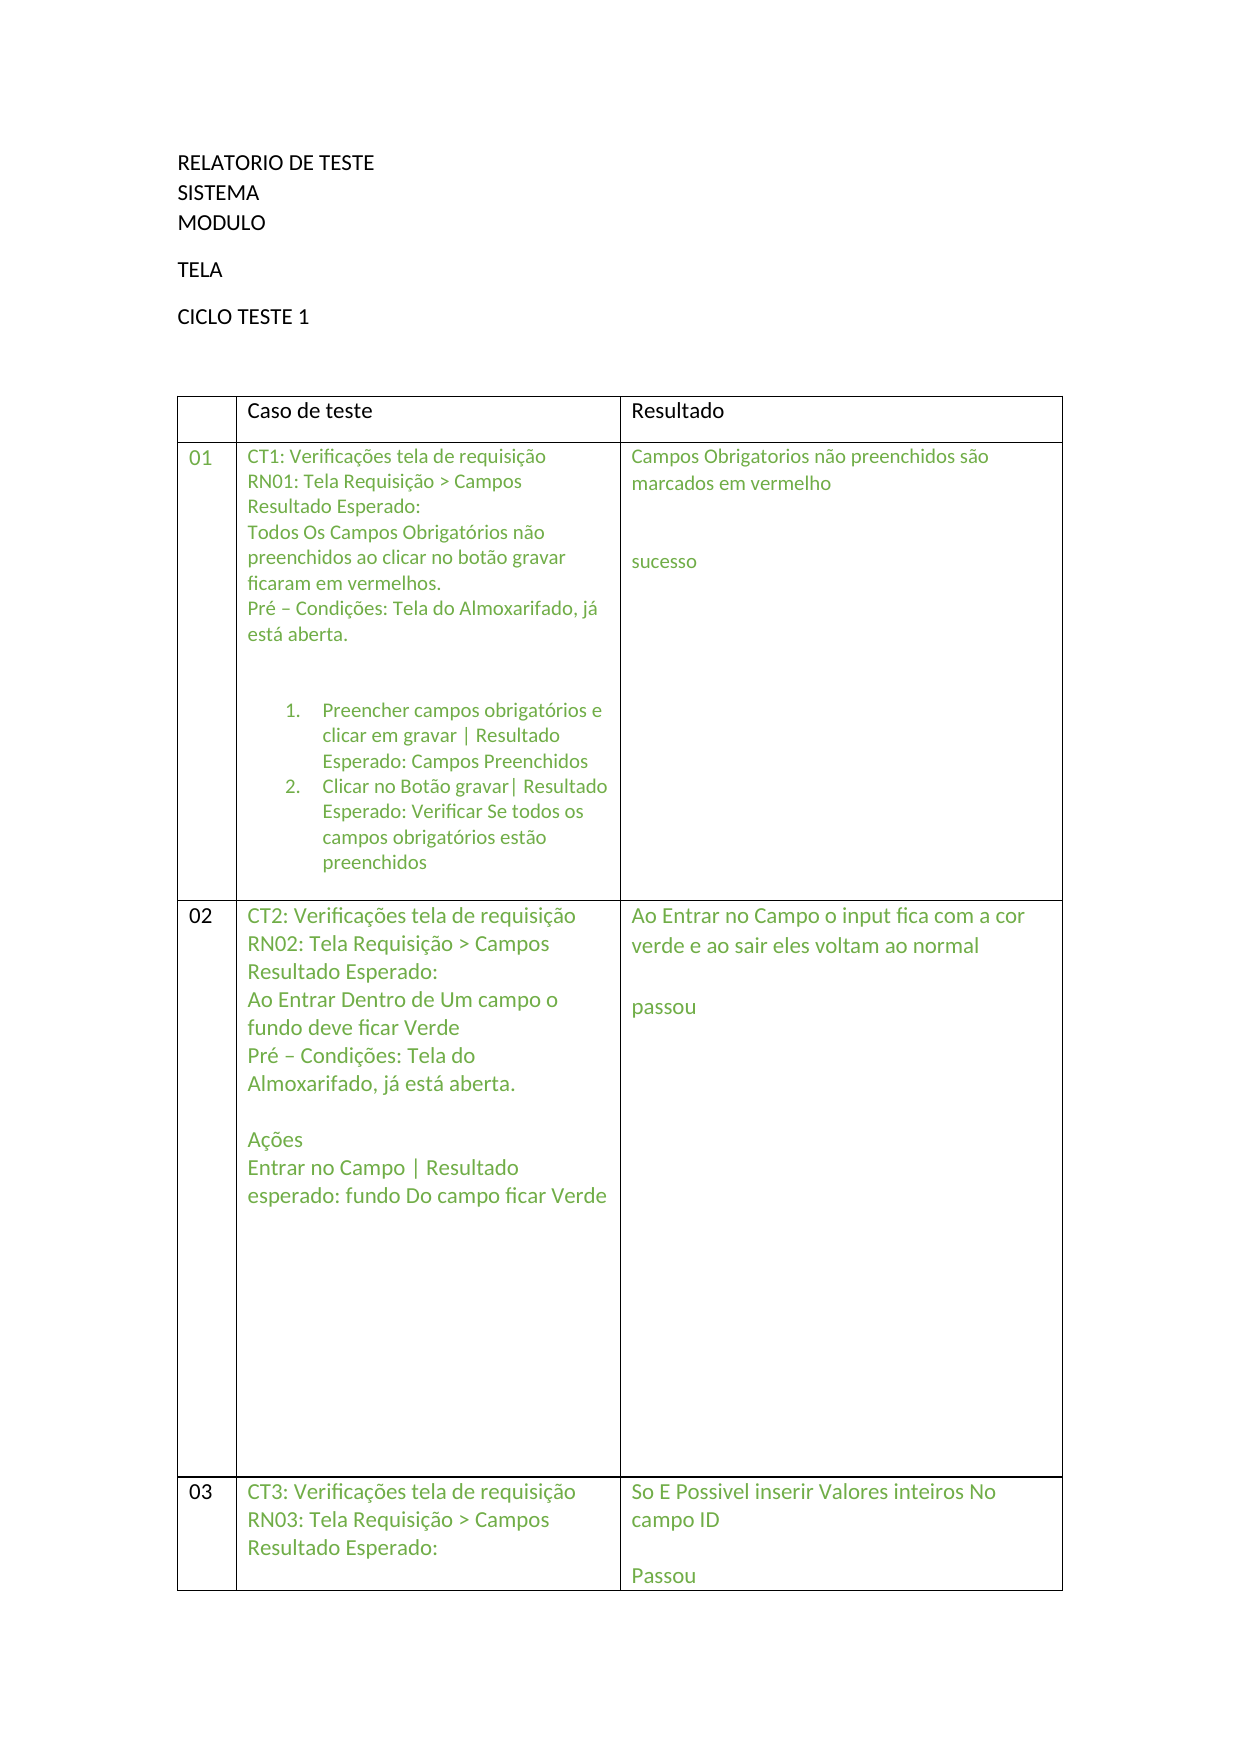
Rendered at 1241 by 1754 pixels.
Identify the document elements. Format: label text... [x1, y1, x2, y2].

table_cell Campos Obrigatorios não preenchidos são marcados em vermelho sucesso [621, 443, 1062, 900]
text CICLO TESTE 1 [177, 302, 1063, 330]
table_header Resultado [621, 397, 1062, 442]
table_header [178, 397, 236, 442]
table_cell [621, 1478, 1062, 1589]
table_header Caso de teste [237, 397, 620, 442]
table_cell 01 [178, 443, 236, 900]
table_cell 03 [178, 1478, 236, 1589]
text RELATORIO DE TESTE SISTEMA MODULO [177, 148, 1063, 236]
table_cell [237, 1478, 620, 1589]
table_cell 02 [178, 901, 236, 1476]
table_cell CT2: Verificações tela de requisição RN02: Tela Requisição > Campos Resultado Esperado: Ao Entrar Dentro de Um campo o fundo deve ficar Verde Pré – Condições: Tela do Almoxarifado, já está aberta. Ações Entrar no Campo | Resultado esperado: fundo Do campo ficar Verde [237, 901, 620, 1476]
table_cell CT1: Verificações tela de requisição RN01: Tela Requisição > Campos Resultado Esperado: Todos Os Campos Obrigatórios não preenchidos ao clicar no botão gravar ficaram em vermelhos. Pré – Condições: Tela do Almoxarifado, já está aberta. Preencher campos obrigatórios e clicar em gravar | Resultado Esperado: Campos Preenchidos Clicar no Botão gravar| Resultado Esperado: Verificar Se todos os campos obrigatórios estão preenchidos [237, 443, 620, 900]
table_cell Ao Entrar no Campo o input fica com a cor verde e ao sair eles voltam ao normal passou [621, 901, 1062, 1476]
text TELA [177, 255, 1063, 283]
